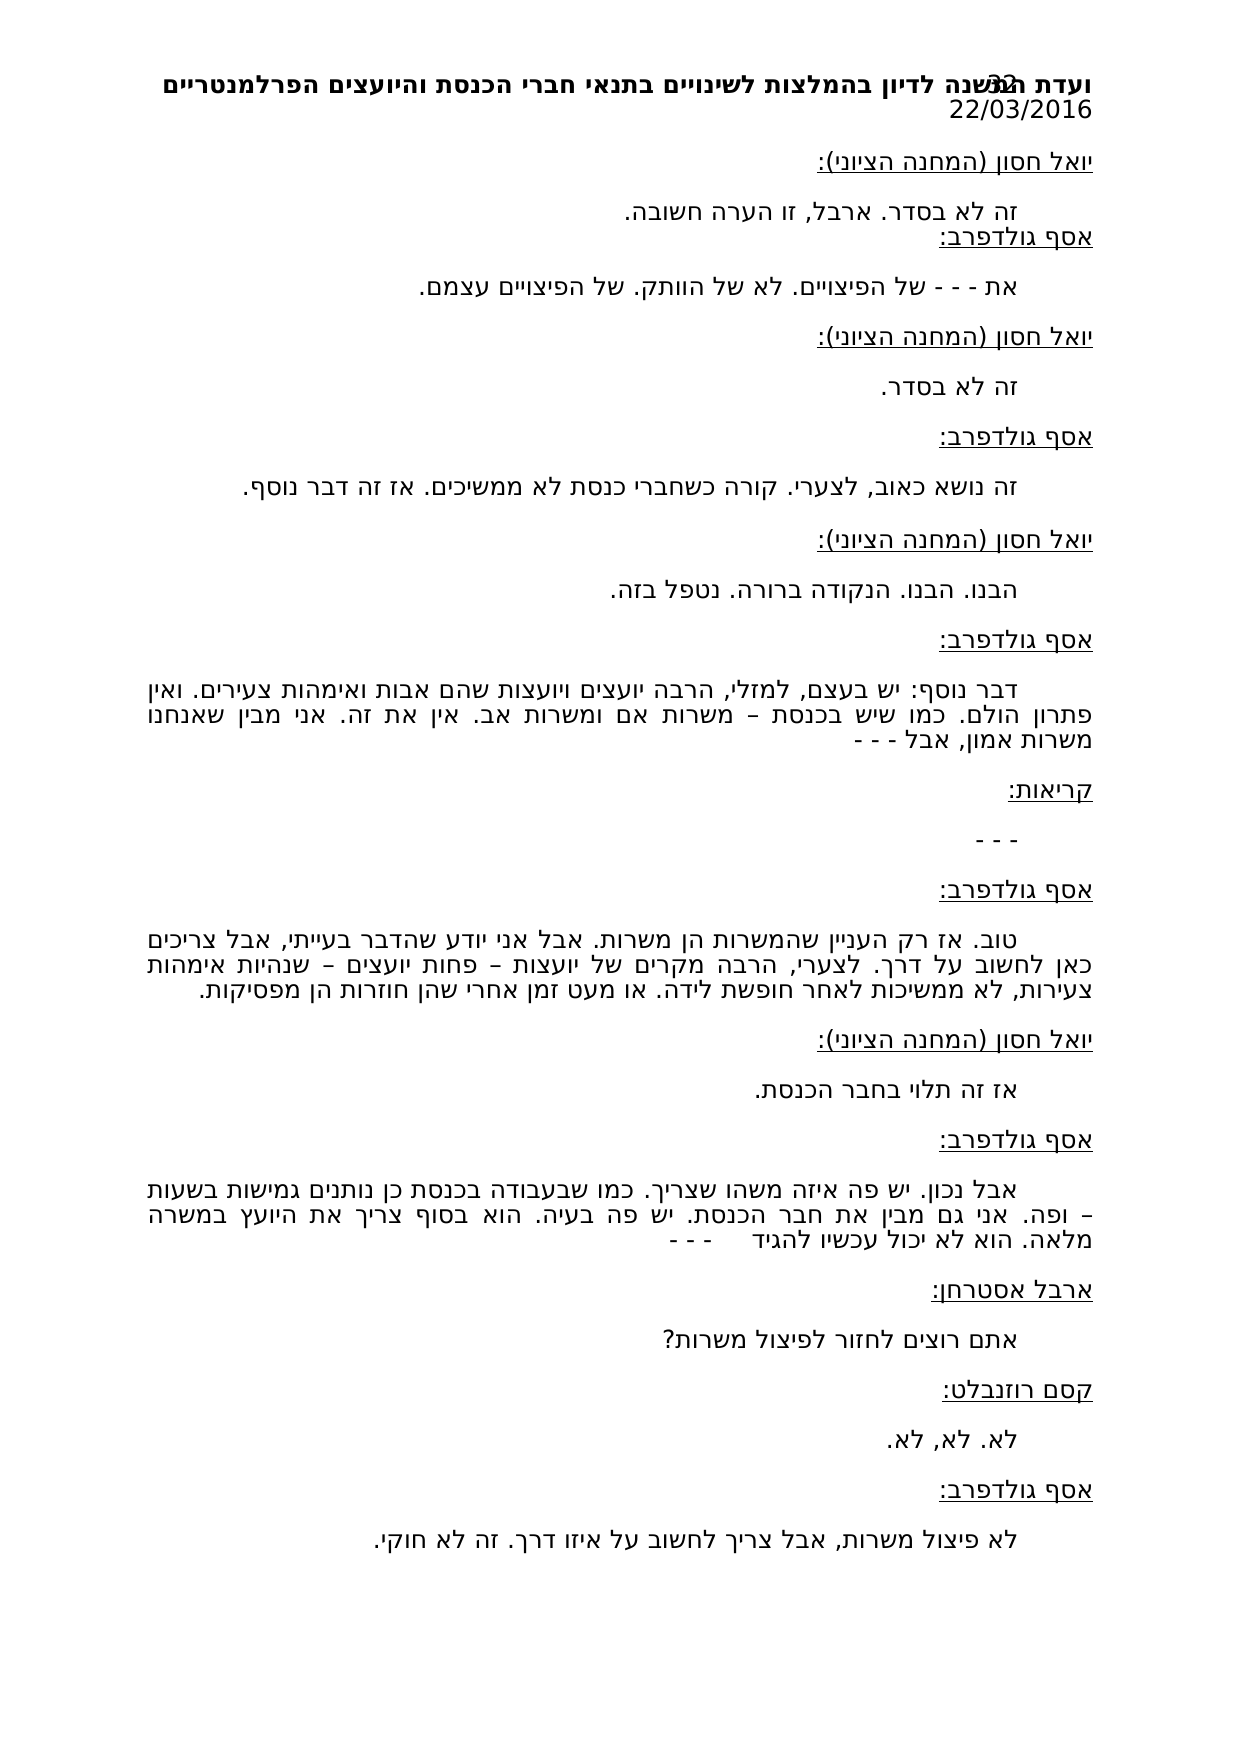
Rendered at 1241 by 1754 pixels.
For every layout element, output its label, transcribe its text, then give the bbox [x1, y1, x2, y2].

text אתם רוצים לחזור לפיצול משרות? [147, 1329, 1093, 1354]
text אסף גולדפרב: [147, 1129, 1093, 1154]
text אז זה תלוי בחבר הכנסת. [147, 1079, 1093, 1104]
text לא. לא, לא. [147, 1429, 1093, 1454]
text הבנו. הבנו. הנקודה ברורה. נטפל בזה. [147, 579, 1093, 604]
text יואל חסון (המחנה הציוני): [147, 529, 1093, 554]
text את - - - של הפיצויים. לא של הוותק. של הפיצויים עצמם. [147, 275, 1093, 300]
text אסף גולדפרב: [147, 879, 1093, 904]
text דבר נוסף: יש בעצם, למזלי, הרבה יועצים ויועצות שהם אבות ואימהות צעירים. ואין פתרון הולם. כמו שיש בכנסת – משרות אם ומשרות אב. אין את זה. אני מבין שאנחנו משרות אמון, אבל - - - [147, 679, 1093, 754]
text לא פיצול משרות, אבל צריך לחשוב על איזו דרך. זה לא חוקי. [147, 1529, 1093, 1554]
text - - - [147, 829, 1093, 854]
text יואל חסון (המחנה הציוני): [147, 1029, 1093, 1054]
text טוב. אז רק העניין שהמשרות הן משרות. אבל אני יודע שהדבר בעייתי, אבל צריכים כאן לחשוב על דרך. לצערי, הרבה מקרים של יועצות – פחות יועצים – שנהיות אימהות צעירות, לא ממשיכות לאחר חופשת לידה. או מעט זמן אחרי שהן חוזרות הן מפסיקות. [147, 929, 1093, 1004]
text יואל חסון (המחנה הציוני): [147, 150, 1093, 175]
text אסף גולדפרב: [147, 1479, 1093, 1504]
text קסם רוזנבלט: [147, 1379, 1093, 1404]
text זה לא בסדר. [147, 375, 1093, 400]
text זה לא בסדר. ארבל, זו הערה חשובה. [147, 200, 1093, 225]
text יואל חסון (המחנה הציוני): [147, 325, 1093, 350]
text זה נושא כאוב, לצערי. קורה כשחברי כנסת לא ממשיכים. אז זה דבר נוסף. [147, 475, 1093, 500]
text אסף גולדפרב: [147, 629, 1093, 654]
text אסף גולדפרב: [147, 225, 1093, 250]
text אסף גולדפרב: [147, 425, 1093, 450]
text קריאות: [147, 779, 1093, 804]
text ארבל אסטרחן: [147, 1279, 1093, 1304]
text אבל נכון. יש פה איזה משהו שצריך. כמו שבעבודה בכנסת כן נותנים גמישות בשעות – ופה. אני גם מבין את חבר הכנסת. יש פה בעיה. הוא בסוף צריך את היועץ במשרה מלאה. הוא לא יכול עכשיו להגיד - - - [147, 1179, 1093, 1254]
